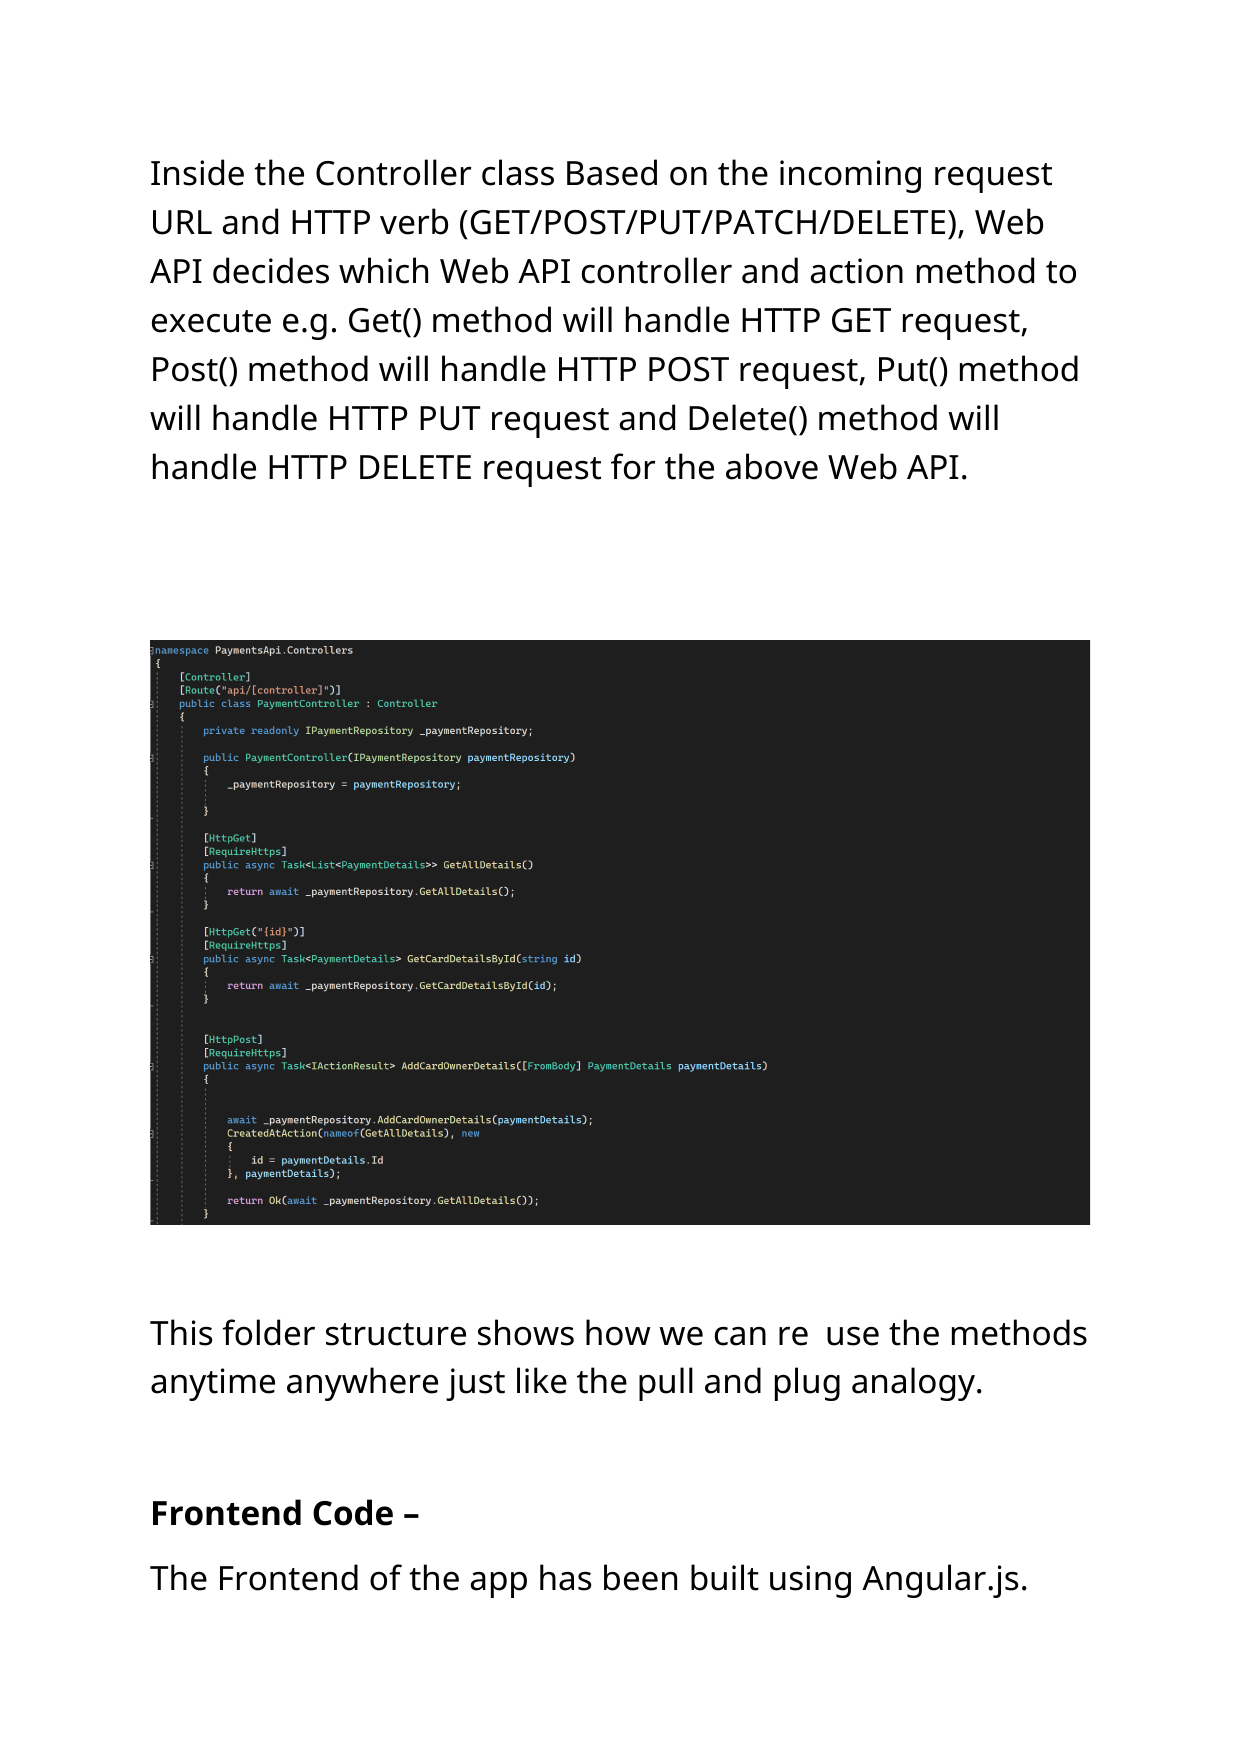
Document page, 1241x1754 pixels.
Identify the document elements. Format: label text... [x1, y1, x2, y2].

text This folder structure shows how we can re use the methods anytime anywhere just like the pull and plug analogy. [150, 1309, 1090, 1404]
text Frontend Code – [150, 1489, 1090, 1535]
picture [150, 640, 1091, 1225]
text The Frontend of the app has been built using Angular.js. [150, 1555, 1090, 1601]
text Inside the Controller class Based on the incoming request URL and HTTP verb (GET/POST/PUT/PATCH/DELETE), Web API decides which Web API controller and action method to execute e.g. Get() method will handle HTTP GET request, Post() method will handle HTTP POST request, Put() method will handle HTTP PUT request and Delete() method will handle HTTP DELETE request for the above Web API. [150, 150, 1090, 489]
